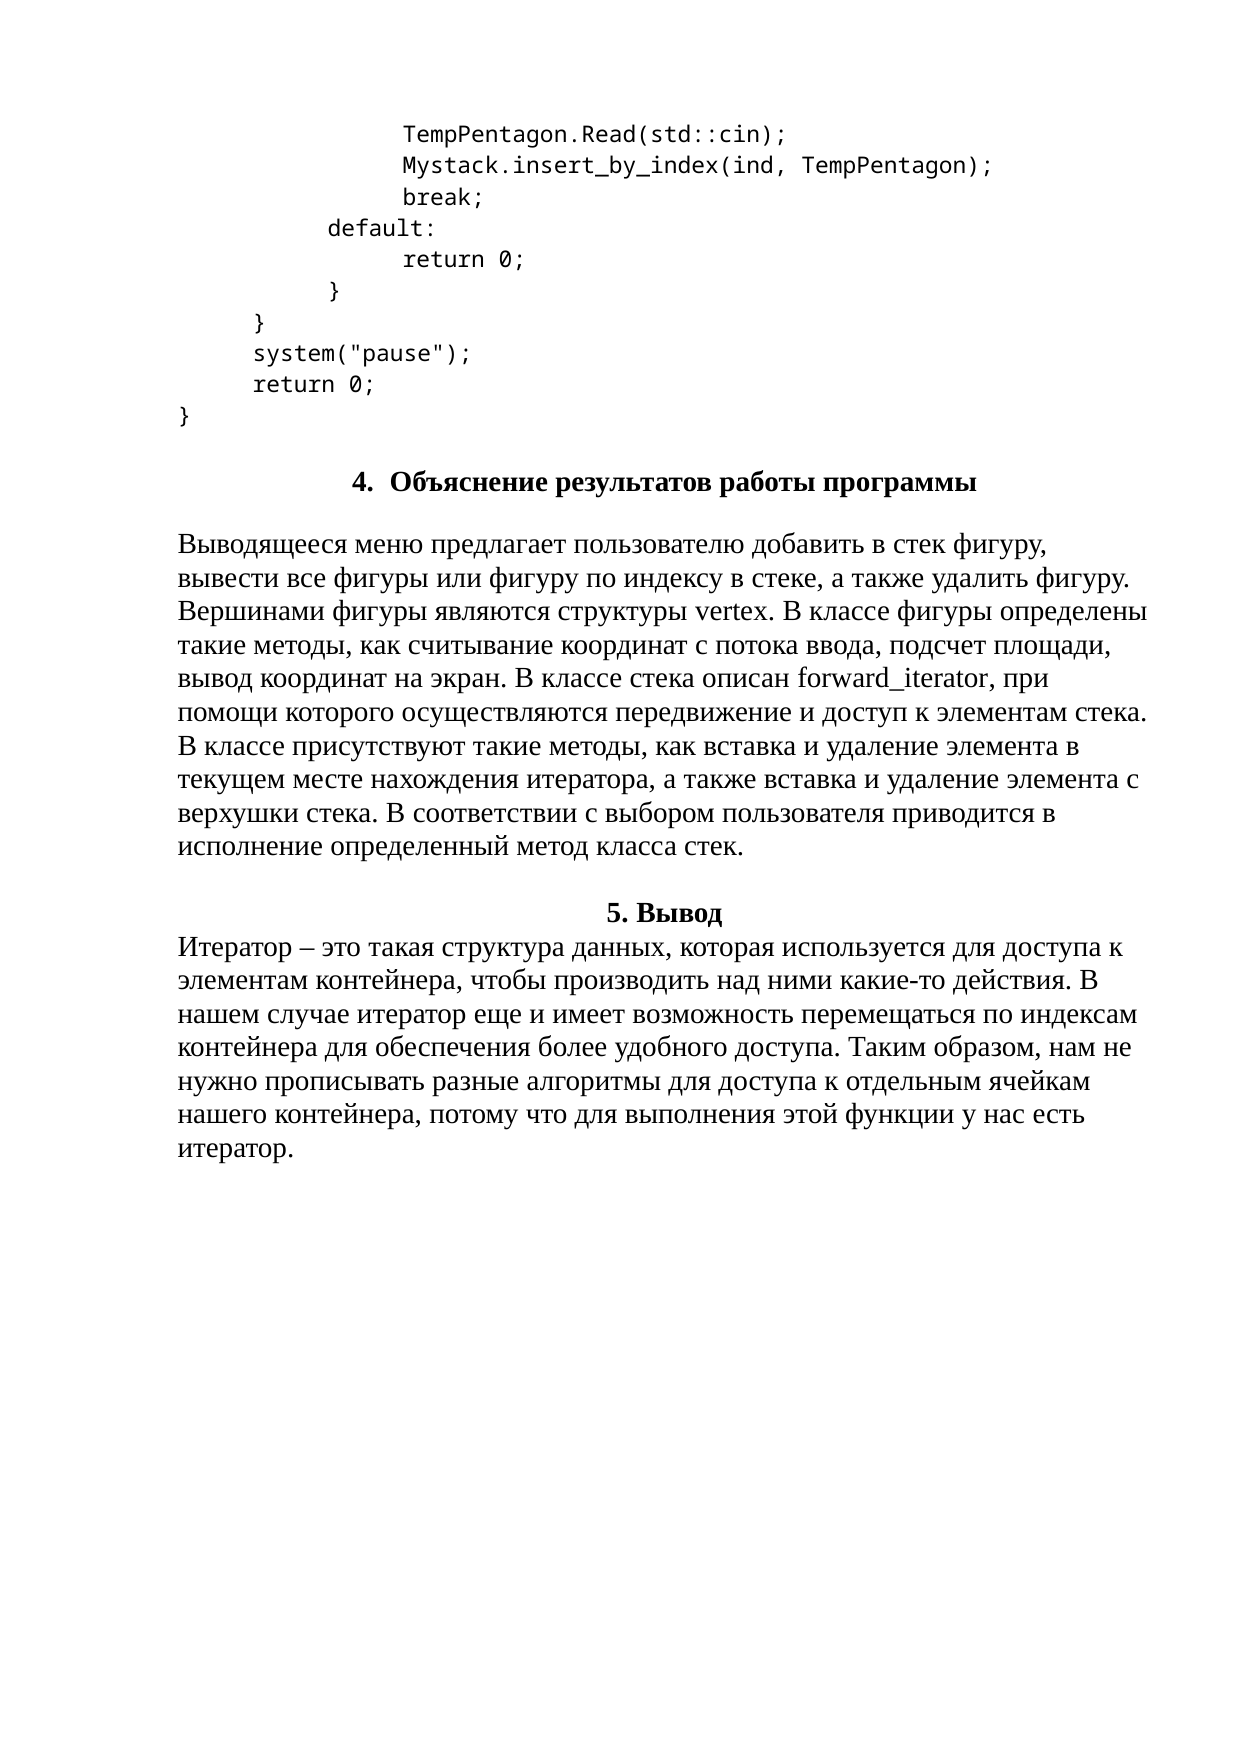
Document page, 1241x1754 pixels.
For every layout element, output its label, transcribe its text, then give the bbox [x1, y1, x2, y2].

text default: [177, 212, 1152, 243]
list Вывод [177, 895, 1152, 929]
text return 0; [177, 368, 1152, 399]
text Mystack.insert_by_index(ind, TempPentagon); [177, 149, 1152, 181]
text TempPentagon.Read(std::cin); [177, 118, 1152, 149]
text } [177, 274, 1152, 306]
text } [177, 399, 1152, 431]
text system("pause"); [177, 337, 1152, 368]
list Объяснение результатов работы программы [177, 464, 1152, 498]
text return 0; [177, 243, 1152, 274]
text break; [177, 181, 1152, 212]
text Выводящееся меню предлагает пользователю добавить в стек фигуру, вывести все фигуры или фигуру по индексу в стеке, а также удалить фигуру. Вершинами фигуры являются структуры vertex. В классе фигуры определены такие методы, как считывание координат с потока ввода, подсчет площади, вывод координат на экран. В классе стека описан forward_iterator, при помощи которого осуществляются передвижение и доступ к элементам стека. В классе присутствуют такие методы, как вставка и удаление элемента в текущем месте нахождения итератора, а также вставка и удаление элемента с верхушки стека. В соответствии с выбором пользователя приводится в исполнение определенный метод класса стек. [177, 526, 1152, 862]
text Итератор – это такая структура данных, которая используется для доступа к элементам контейнера, чтобы производить над ними какие-то действия. В нашем случае итератор еще и имеет возможность перемещаться по индексам контейнера для обеспечения более удобного доступа. Таким образом, нам не нужно прописывать разные алгоритмы для доступа к отдельным ячейкам нашего контейнера, потому что для выполнения этой функции у нас есть итератор. [177, 929, 1152, 1164]
text } [177, 306, 1152, 337]
